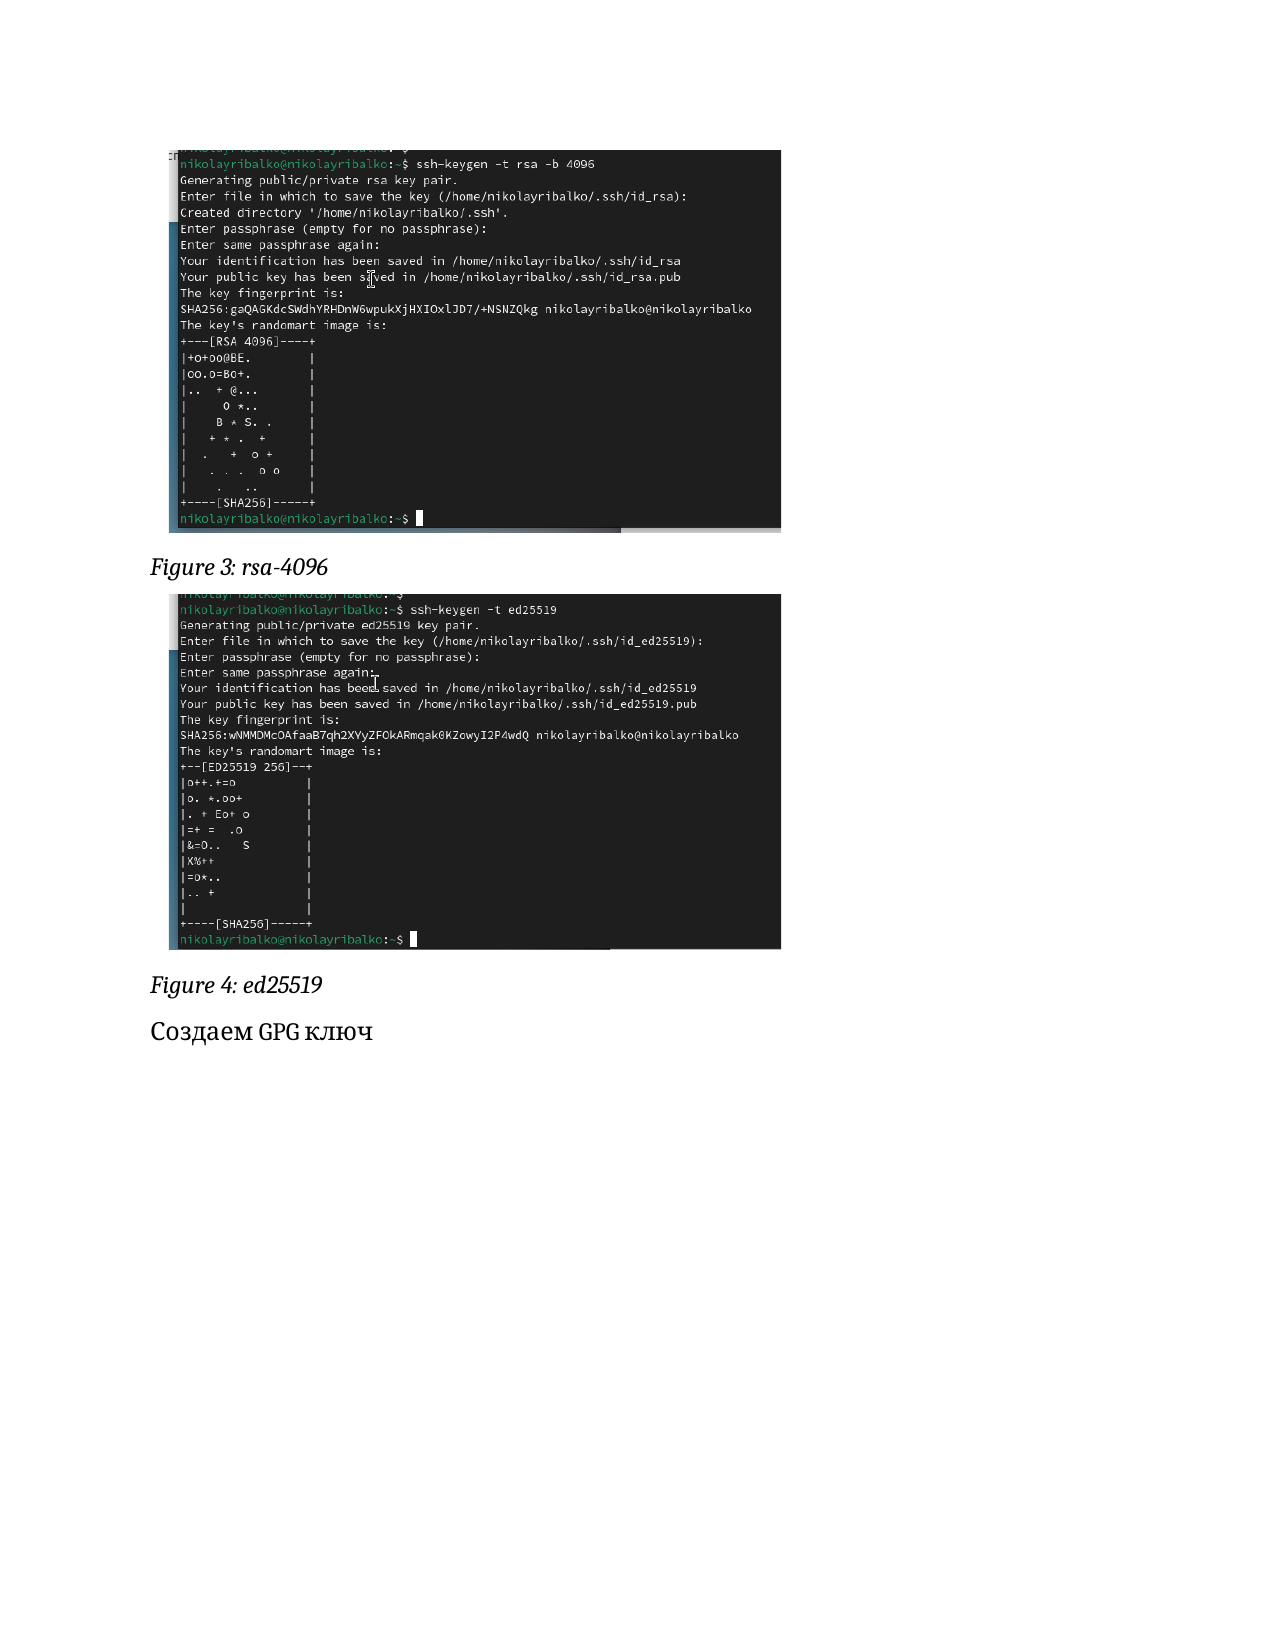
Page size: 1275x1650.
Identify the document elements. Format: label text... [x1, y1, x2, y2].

picture [168, 150, 782, 533]
text Figure 3: rsa-4096 [150, 553, 1125, 582]
text Создаем GPG ключ [150, 1018, 1125, 1047]
picture [168, 594, 782, 950]
text Figure 4: ed25519 [150, 971, 1125, 999]
